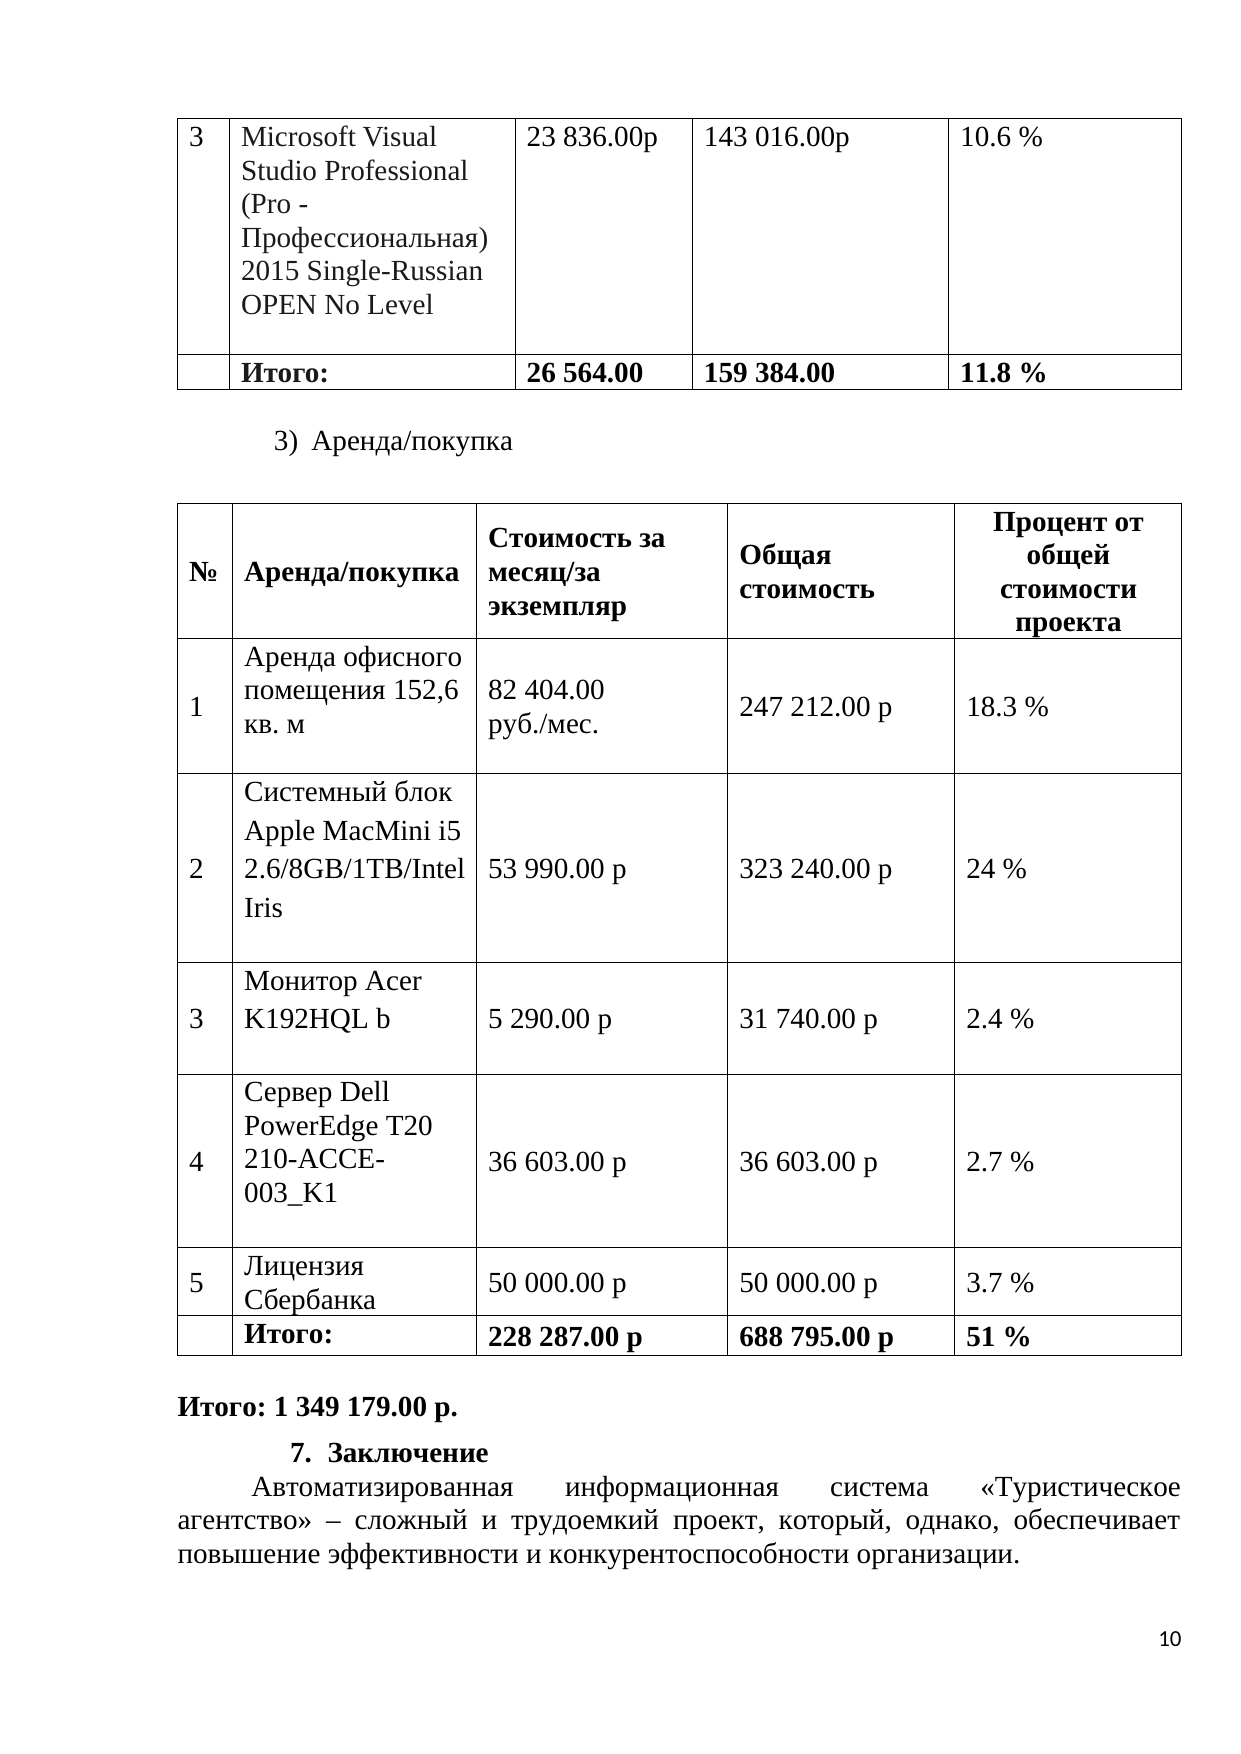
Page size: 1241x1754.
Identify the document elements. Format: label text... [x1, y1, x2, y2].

text Итого: 1 349 179.00 р. [177, 1389, 1181, 1423]
table_cell [178, 1316, 232, 1354]
table_cell 3.7 % [955, 1248, 1181, 1315]
table_cell Итого: [233, 1316, 476, 1354]
table_cell 2 [178, 774, 232, 962]
table_header Процент от общей стоимости проекта [955, 504, 1181, 638]
table_cell 36 603.00 р [728, 1075, 954, 1247]
table_cell 5 290.00 р [477, 963, 727, 1073]
table_cell 51 % [955, 1316, 1181, 1354]
list Аренда/покупка [274, 423, 1181, 457]
table_cell 50 000.00 р [728, 1248, 954, 1315]
table_cell 18.3 % [955, 639, 1181, 773]
table_cell 5 [178, 1248, 232, 1315]
list Заключение [290, 1435, 1181, 1469]
table_cell 1 [178, 639, 232, 773]
table_cell 23 836.00р [516, 119, 692, 354]
table_cell [178, 355, 229, 388]
table_cell Системный блок Apple MacMini i5 2.6/8GB/1TB/Intel Iris [233, 774, 476, 962]
table_cell Аренда офисного помещения 152,6 кв. м [233, 639, 476, 773]
table_cell 323 240.00 р [728, 774, 954, 962]
table_cell Сервер Dell PowerEdge T20 210-ACCE-003_K1 [233, 1075, 476, 1247]
table_header № [178, 504, 232, 638]
table_cell 159 384.00 [693, 355, 948, 388]
table_cell 82 404.00 руб./мес. [477, 639, 727, 773]
table_cell 31 740.00 р [728, 963, 954, 1073]
table_cell 2.4 % [955, 963, 1181, 1073]
table_cell 2.7 % [955, 1075, 1181, 1247]
table_header Стоимость за месяц/за экземпляр [477, 504, 727, 638]
table_cell 3 [178, 119, 229, 354]
table_cell 24 % [955, 774, 1181, 962]
table_cell 26 564.00 [516, 355, 692, 388]
table_cell 10.6 % [949, 119, 1181, 354]
table_cell 11.8 % [949, 355, 1181, 388]
table_cell 247 212.00 р [728, 639, 954, 773]
table_cell 228 287.00 р [477, 1316, 727, 1354]
table_cell 36 603.00 р [477, 1075, 727, 1247]
table_header Аренда/покупка [233, 504, 476, 638]
table_cell 4 [178, 1075, 232, 1247]
table_cell 3 [178, 963, 232, 1073]
text Автоматизированная информационная система «Туристическое агентство» – сложный и трудоемкий проект, который, однако, обеспечивает повышение эффективности и конкурентоспособности организации. [177, 1469, 1181, 1569]
table_cell 688 795.00 р [728, 1316, 954, 1354]
table_cell 50 000.00 р [477, 1248, 727, 1315]
table_cell 53 990.00 р [477, 774, 727, 962]
table_cell 143 016.00р [693, 119, 948, 354]
table_header Общая стоимость [728, 504, 954, 638]
table_cell Монитор Acer K192HQL b [233, 963, 476, 1073]
